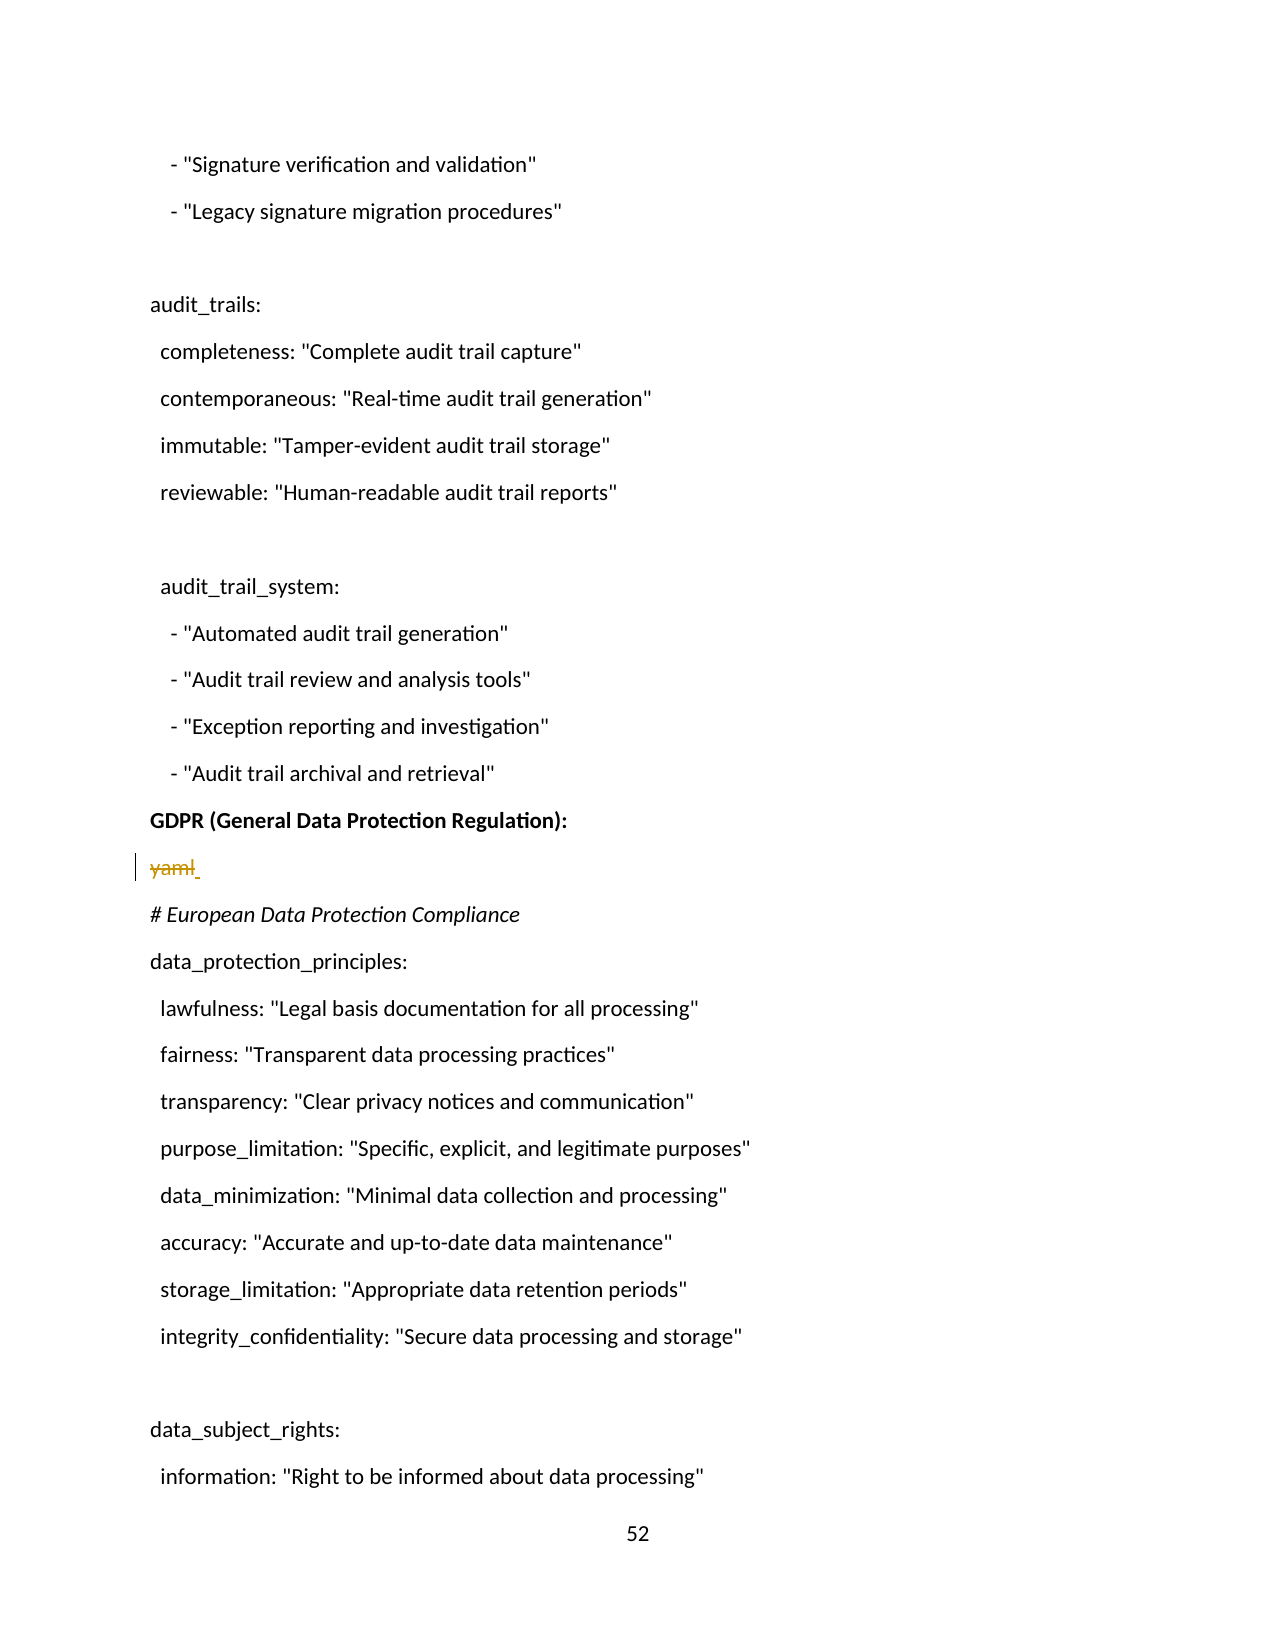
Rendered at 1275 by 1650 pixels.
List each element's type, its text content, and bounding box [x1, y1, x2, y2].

text - "Audit trail archival and retrieval" [150, 759, 1125, 787]
text accuracy: "Accurate and up-to-date data maintenance" [150, 1228, 1125, 1256]
text transparency: "Clear privacy notices and communication" [150, 1087, 1125, 1116]
text - "Signature verification and validation" [150, 150, 1125, 178]
text # European Data Protection Compliance [150, 900, 1125, 928]
text - "Automated audit trail generation" [150, 619, 1125, 647]
text contemporaneous: "Real-time audit trail generation" [150, 384, 1125, 412]
text reviewable: "Human-readable audit trail reports" [150, 478, 1125, 506]
text - "Legacy signature migration procedures" [150, 197, 1125, 225]
text lawfulness: "Legal basis documentation for all processing" [150, 994, 1125, 1022]
text information: "Right to be informed about data processing" [150, 1462, 1125, 1491]
text completeness: "Complete audit trail capture" [150, 337, 1125, 366]
text purpose_limitation: "Specific, explicit, and legitimate purposes" [150, 1134, 1125, 1162]
text - "Exception reporting and investigation" [150, 712, 1125, 741]
text audit_trails: [150, 291, 1125, 319]
text integrity_confidentiality: "Secure data processing and storage" [150, 1322, 1125, 1350]
text data_minimization: "Minimal data collection and processing" [150, 1181, 1125, 1209]
text fairness: "Transparent data processing practices" [150, 1041, 1125, 1069]
text GDPR (General Data Protection Regulation): [150, 806, 1125, 834]
text data_protection_principles: [150, 947, 1125, 975]
text audit_trail_system: [150, 572, 1125, 600]
text storage_limitation: "Appropriate data retention periods" [150, 1275, 1125, 1303]
text data_subject_rights: [150, 1416, 1125, 1444]
text - "Audit trail review and analysis tools" [150, 666, 1125, 694]
text immutable: "Tamper-evident audit trail storage" [150, 431, 1125, 459]
